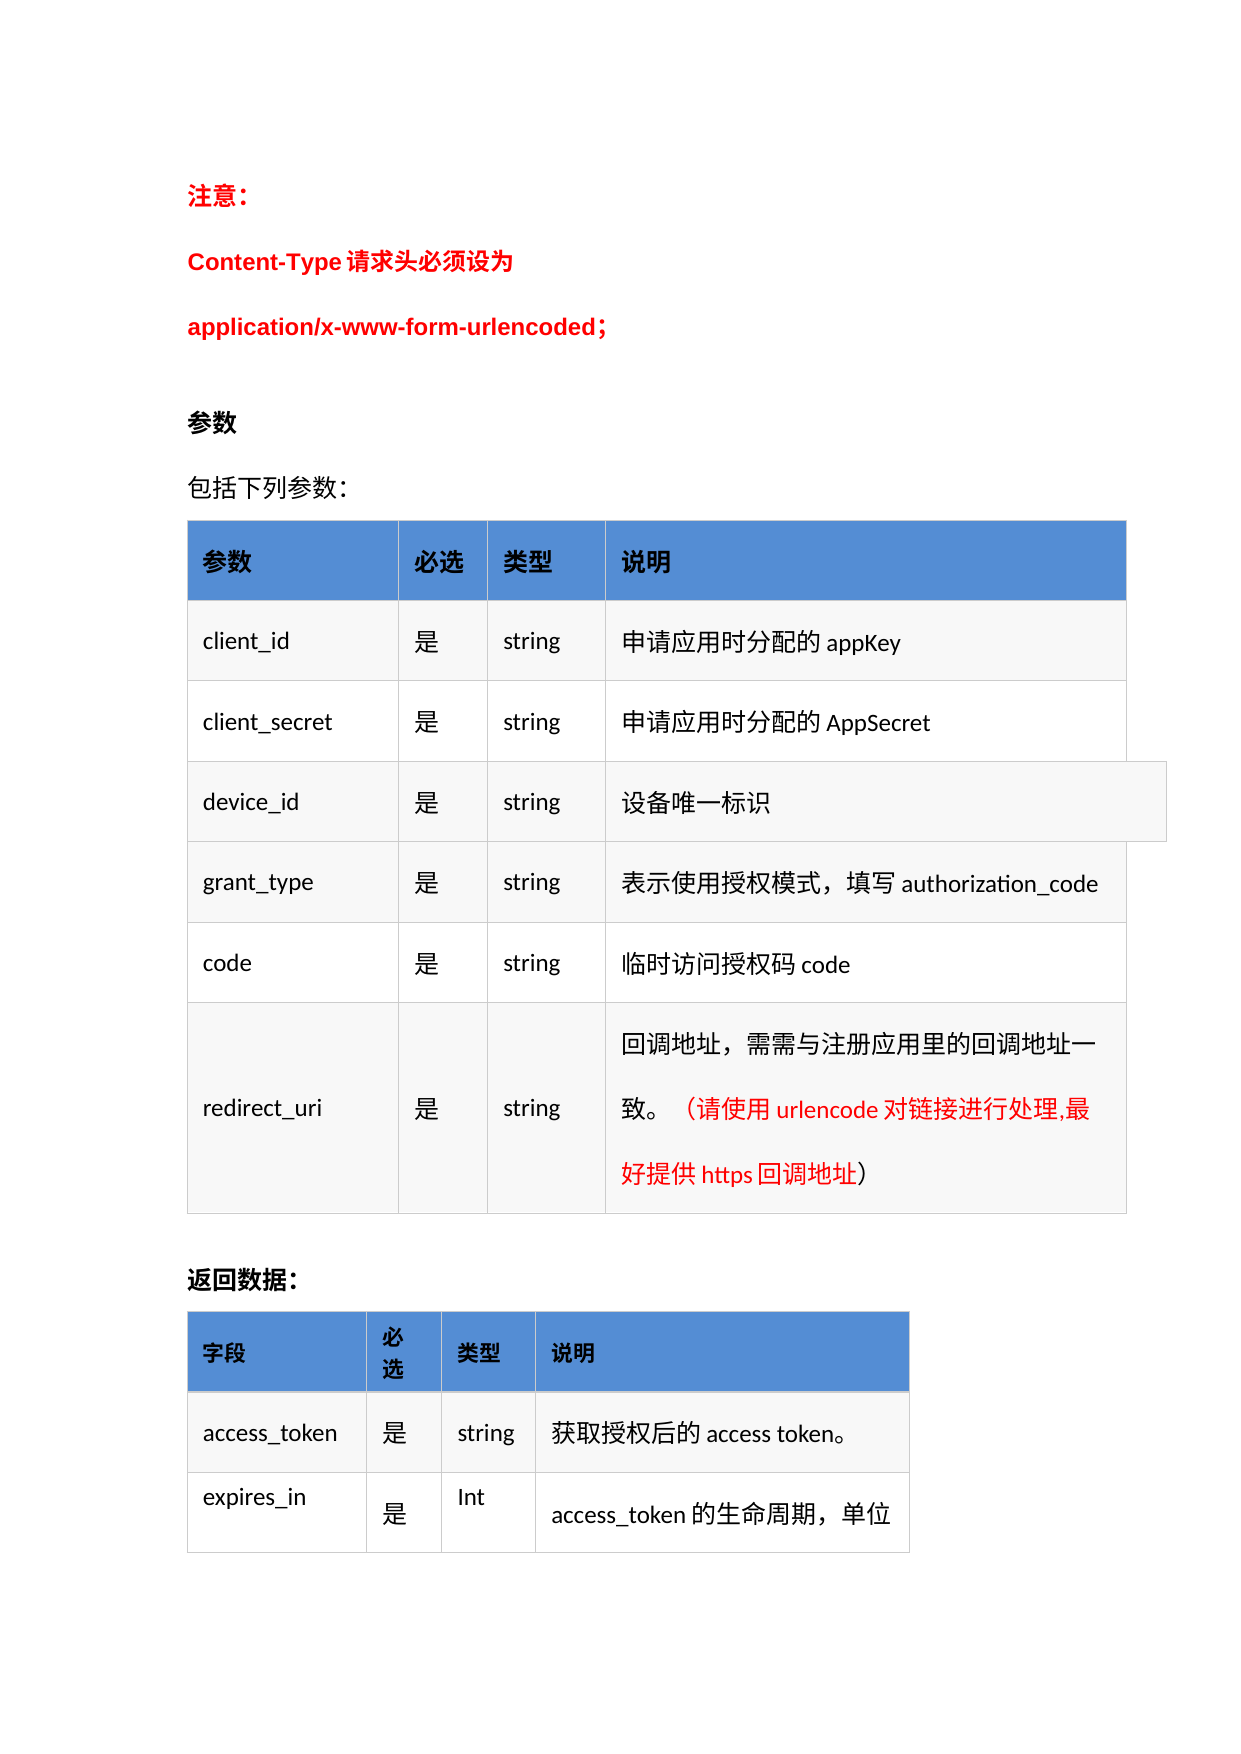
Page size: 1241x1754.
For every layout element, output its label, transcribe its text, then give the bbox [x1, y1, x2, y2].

table_cell string [488, 681, 605, 761]
table_cell 表示使用授权模式，填写authorization_code [606, 842, 1126, 922]
table_cell 是 [399, 681, 487, 761]
table_cell 回调地址，需需与注册应用里的回调地址一致。（请使用urlencode对链接进行处理,最好提供https回调地址） [606, 1003, 1126, 1212]
table_cell string [488, 601, 605, 680]
table_cell 临时访问授权码code [606, 923, 1126, 1002]
table_cell client_id [188, 601, 398, 680]
table_header 必选 [367, 1312, 441, 1391]
table_cell string [488, 1003, 605, 1212]
text Content-Type请求头必须设为 [187, 227, 1053, 292]
table_cell 是 [399, 601, 487, 680]
table_cell string [488, 762, 605, 841]
table_cell 申请应用时分配的appKey [606, 601, 1126, 680]
table_cell 是 [367, 1393, 441, 1472]
table_header 字段 [188, 1312, 366, 1391]
table_header 说明 [606, 521, 1126, 600]
table_cell access_token [188, 1393, 366, 1472]
table_cell 是 [399, 762, 487, 841]
table_header 必选 [399, 521, 487, 600]
table_cell string [488, 923, 605, 1002]
text 返回数据： [187, 1246, 1053, 1311]
table_cell string [488, 842, 605, 922]
table_cell redirect_uri [188, 1003, 398, 1212]
table_cell code [188, 923, 398, 1002]
table_cell client_secret [188, 681, 398, 761]
table_cell 设备唯一标识 [606, 762, 1166, 841]
table_header 说明 [536, 1312, 909, 1391]
table_cell grant_type [188, 842, 398, 922]
text 参数 [187, 389, 1053, 454]
table_cell 是 [399, 842, 487, 922]
text application/x-www-form-urlencoded； [187, 292, 1053, 357]
table_header 类型 [488, 521, 605, 600]
table_cell 申请应用时分配的AppSecret [606, 681, 1126, 761]
table_cell 是 [367, 1473, 441, 1552]
table_cell 是 [399, 923, 487, 1002]
table_cell string [442, 1393, 535, 1472]
text 注意： [187, 162, 1053, 227]
table_cell Int [442, 1473, 535, 1552]
table_header 类型 [442, 1312, 535, 1391]
table_cell 是 [399, 1003, 487, 1212]
table_cell device_id [188, 762, 398, 841]
table_header 参数 [188, 521, 398, 600]
text 包括下列参数： [187, 454, 1053, 519]
table_cell expires_in [188, 1473, 366, 1552]
table_cell 获取授权后的access token。 [536, 1393, 909, 1472]
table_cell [536, 1473, 909, 1552]
